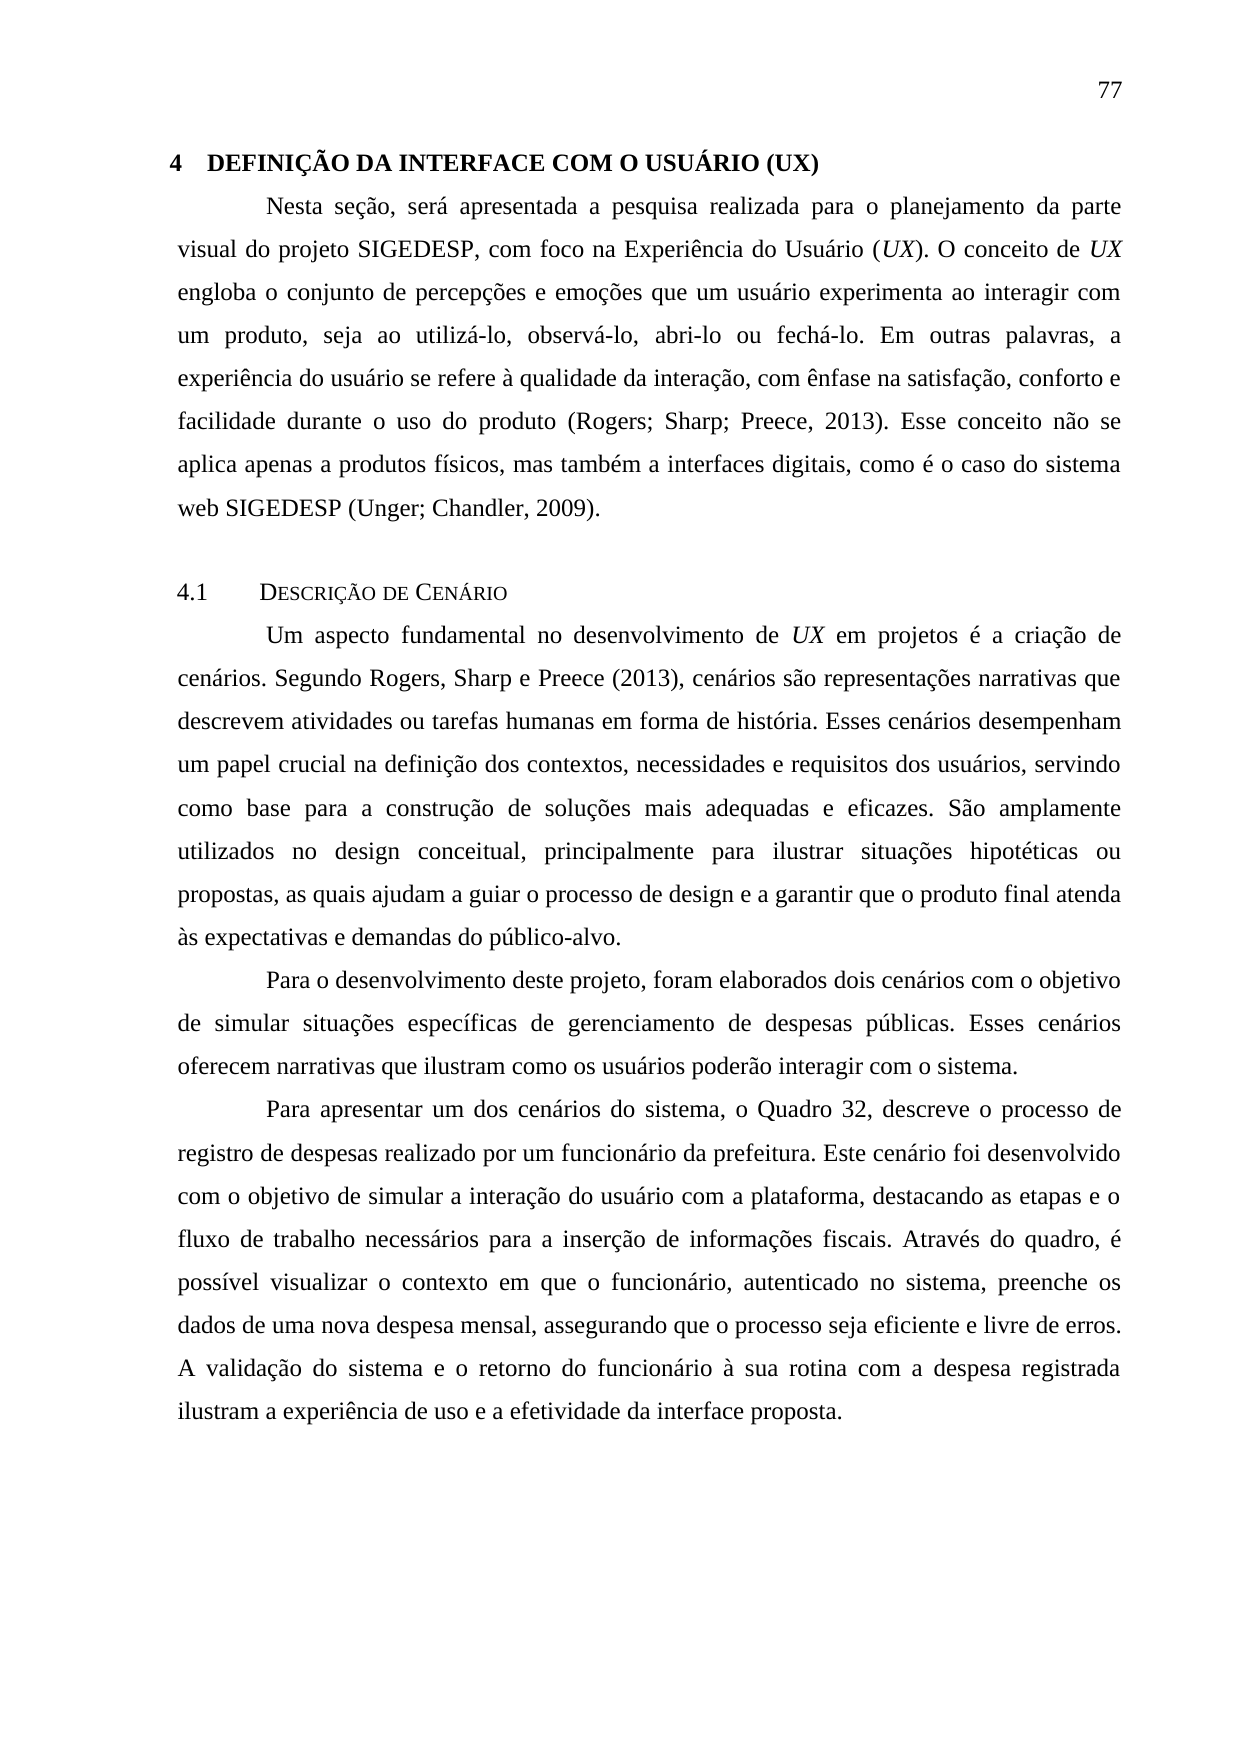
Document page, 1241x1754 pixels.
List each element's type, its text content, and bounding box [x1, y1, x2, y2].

text Nesta seção, será apresentada a pesquisa realizada para o planejamento da parte visual do projeto SIGEDESP, com foco na Experiência do Usuário (UX). O conceito de UX engloba o conjunto de percepções e emoções que um usuário experimenta ao interagir com um produto, seja ao utilizá-lo, observá-lo, abri-lo ou fechá-lo. Em outras palavras, a experiência do usuário se refere à qualidade da interação, com ênfase na satisfação, conforto e facilidade durante o uso do produto (Rogers; Sharp; Preece, 2013). Esse conceito não se aplica apenas a produtos físicos, mas também a interfaces digitais, como é o caso do sistema web SIGEDESP (Unger; Chandler, 2009). [177, 191, 1122, 521]
text Um aspecto fundamental no desenvolvimento de UX em projetos é a criação de cenários. Segundo Rogers, Sharp e Preece (2013), cenários são representações narrativas que descrevem atividades ou tarefas humanas em forma de história. Esses cenários desempenham um papel crucial na definição dos contextos, necessidades e requisitos dos usuários, servindo como base para a construção de soluções mais adequadas e eficazes. São amplamente utilizados no design conceitual, principalmente para ilustrar situações hipotéticas ou propostas, as quais ajudam a guiar o processo de design e a garantir que o produto final atenda às expectativas e demandas do público-alvo. [177, 620, 1122, 951]
subtitle DEFINIÇÃO DA INTERFACE COM O USUÁRIO (UX) [169, 148, 1122, 176]
text Para apresentar um dos cenários do sistema, o Quadro 32, descreve o processo de registro de despesas realizado por um funcionário da prefeitura. Este cenário foi desenvolvido com o objetivo de simular a interação do usuário com a plataforma, destacando as etapas e o fluxo de trabalho necessários para a inserção de informações fiscais. Através do quadro, é possível visualizar o contexto em que o funcionário, autenticado no sistema, preenche os dados de uma nova despesa mensal, assegurando que o processo seja eficiente e livre de erros. A validação do sistema e o retorno do funcionário à sua rotina com a despesa registrada ilustram a experiência de uso e a efetividade da interface proposta. [177, 1094, 1122, 1425]
text Para o desenvolvimento deste projeto, foram elaborados dois cenários com o objetivo de simular situações específicas de gerenciamento de despesas públicas. Esses cenários oferecem narrativas que ilustram como os usuários poderão interagir com o sistema. [177, 965, 1122, 1080]
subtitle Descrição de Cenário [177, 577, 1122, 606]
